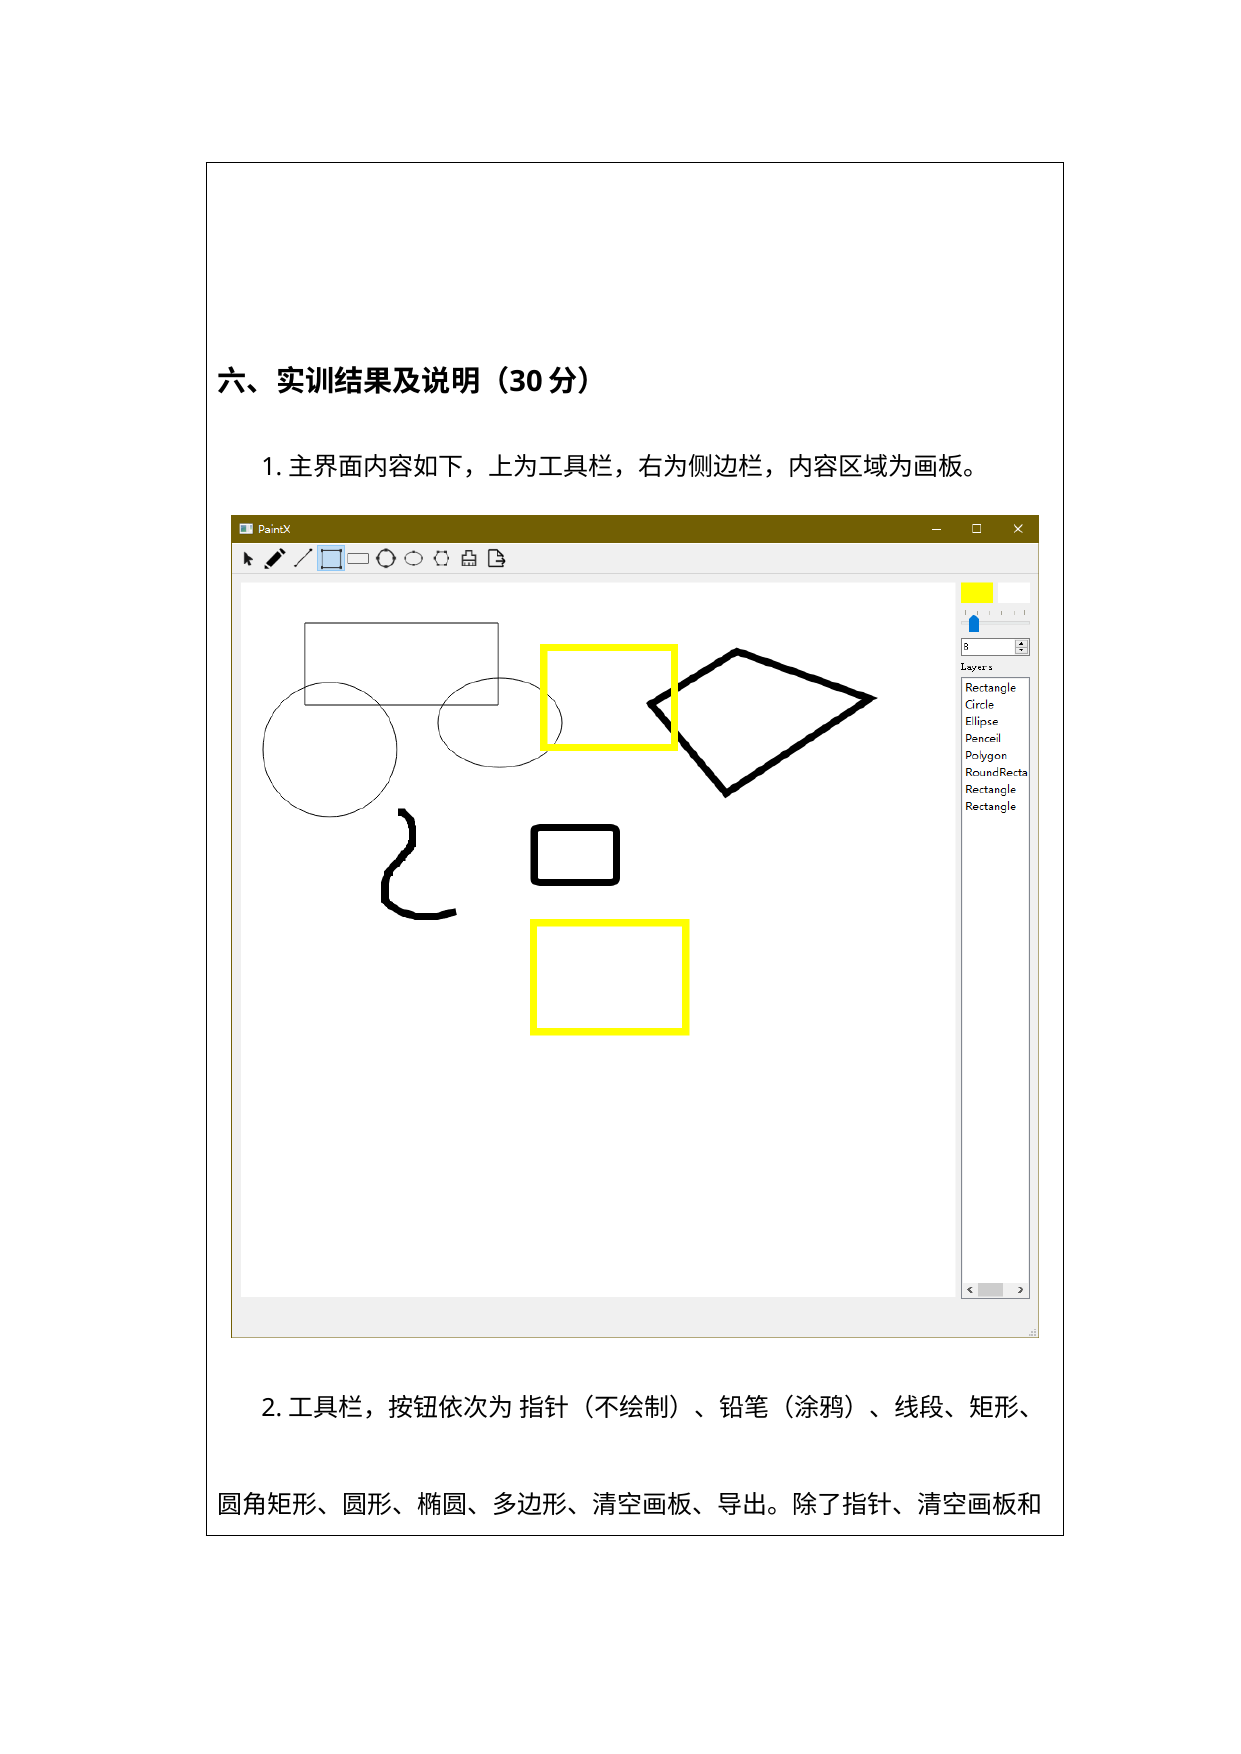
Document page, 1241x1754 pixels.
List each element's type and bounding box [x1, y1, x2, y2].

picture [231, 515, 1039, 1338]
table_header [207, 163, 1063, 1535]
